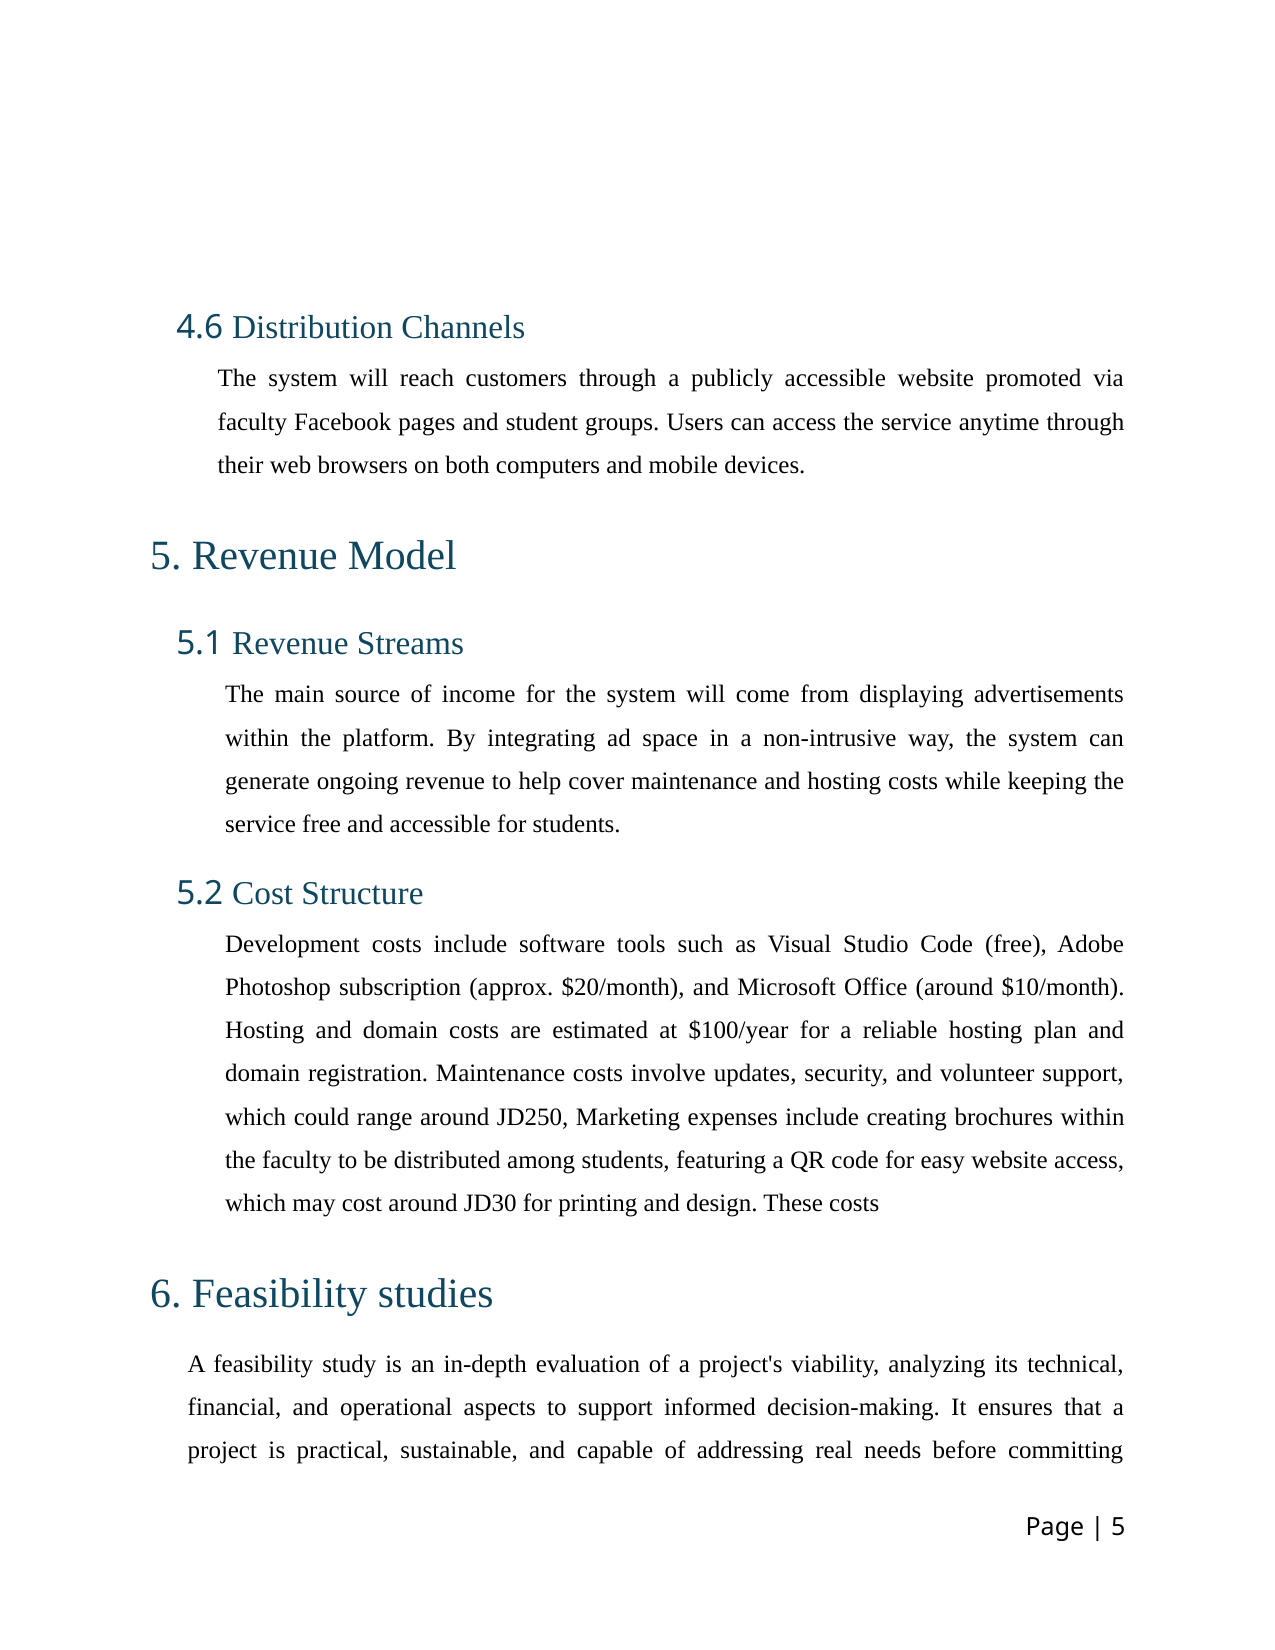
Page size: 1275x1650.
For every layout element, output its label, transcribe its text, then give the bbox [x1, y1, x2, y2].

text The main source of income for the system will come from displaying advertisements within the platform. By integrating ad space in a non-intrusive way, the system can generate ongoing revenue to help cover maintenance and hosting costs while keeping the service free and accessible for students. [225, 679, 1125, 838]
subtitle 4.6 Distribution Channels [150, 303, 1125, 348]
text The system will reach customers through a publicly accessible website promoted via faculty Facebook pages and student groups. Users can access the service anytime through their web browsers on both computers and mobile devices. [217, 363, 1125, 478]
subtitle 5.2 Cost Structure [150, 869, 1125, 914]
subtitle 5.1 Revenue Streams [150, 619, 1125, 664]
text Development costs include software tools such as Visual Studio Code (free), Adobe Photoshop subscription (approx. $20/month), and Microsoft Office (around $10/month). Hosting and domain costs are estimated at $100/year for a reliable hosting plan and domain registration. Maintenance costs involve updates, security, and volunteer support, which could range around JD250, Marketing expenses include creating brochures within the faculty to be distributed among students, featuring a QR code for easy website access, which may cost around JD30 for printing and design. These costs [225, 929, 1125, 1217]
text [187, 1349, 1125, 1464]
subtitle 6. Feasibility studies [150, 1268, 1125, 1316]
subtitle 5. Revenue Model [150, 530, 1125, 578]
